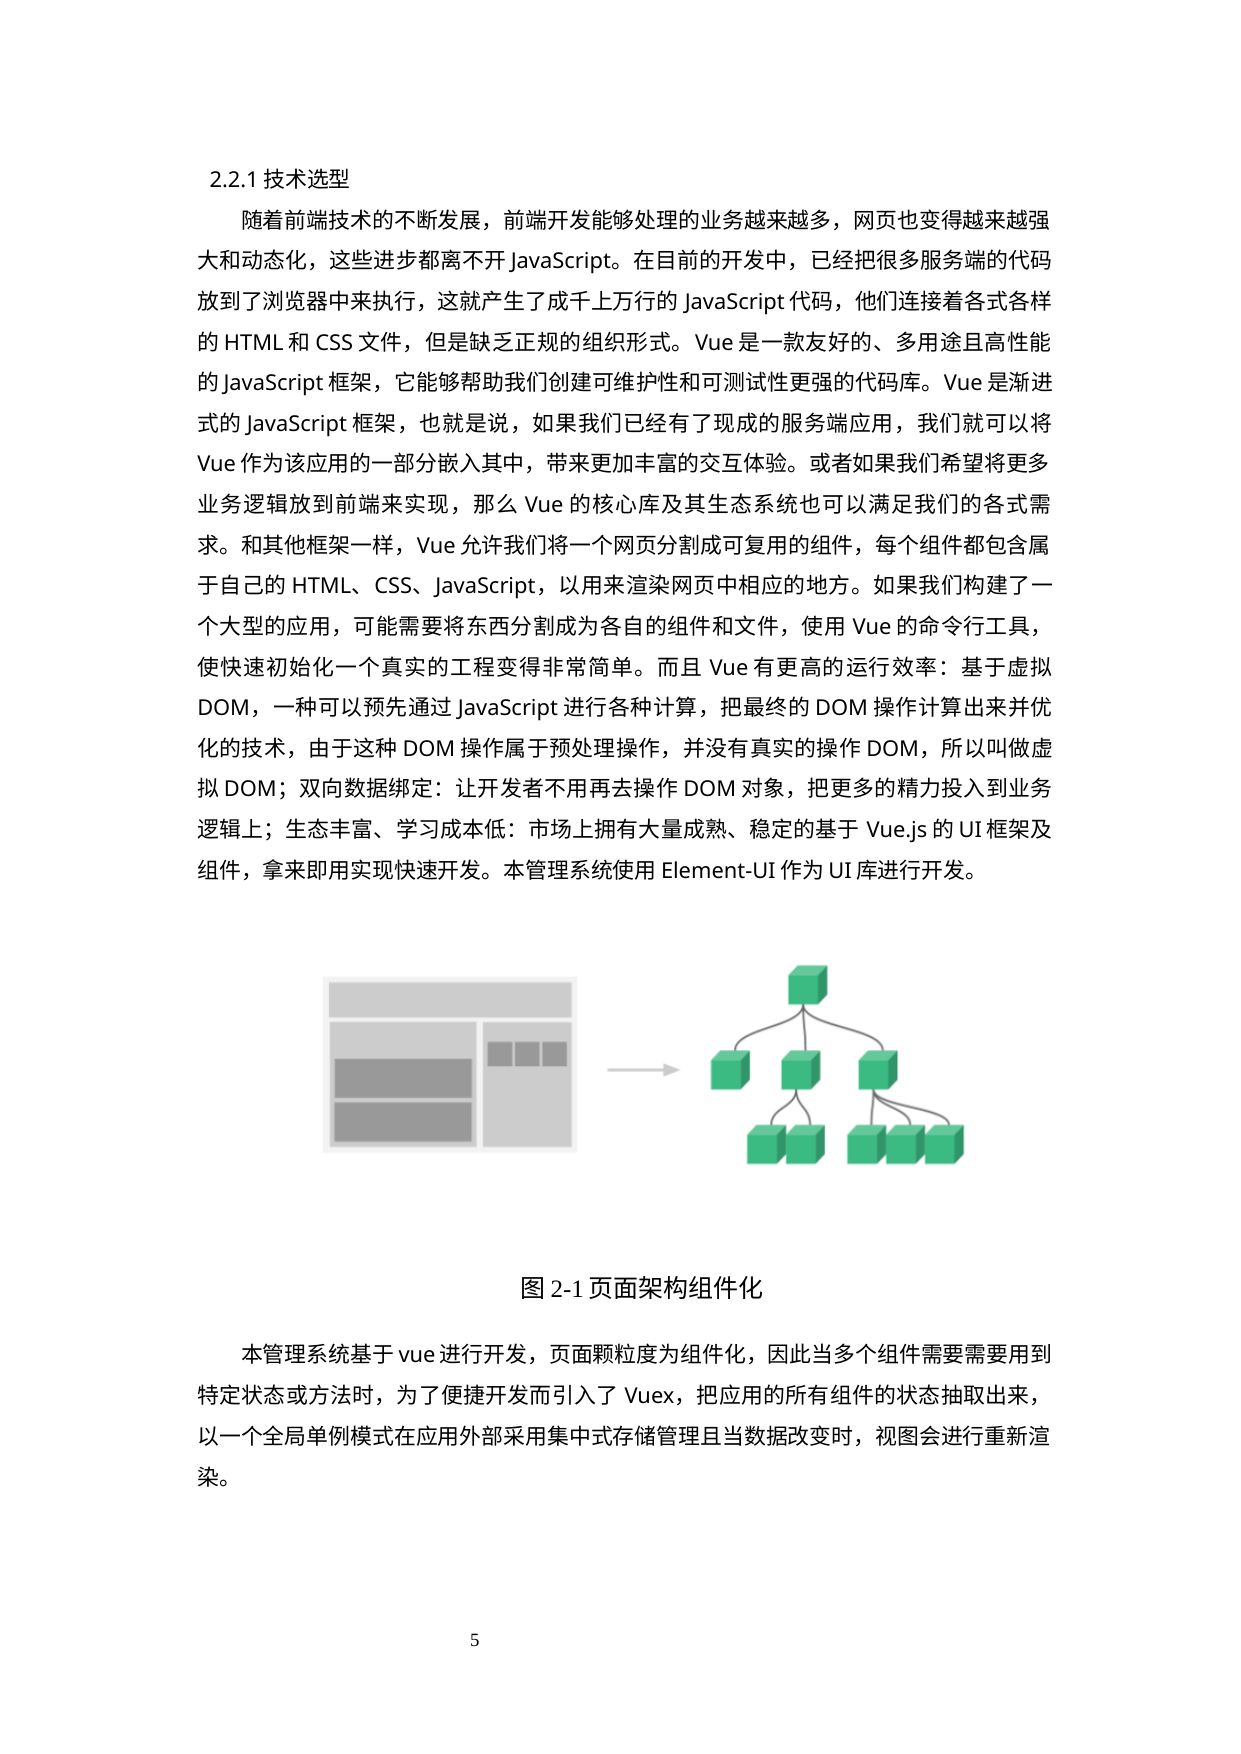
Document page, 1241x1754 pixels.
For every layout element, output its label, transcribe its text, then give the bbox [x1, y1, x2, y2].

text 2.2.1技术选型 [187, 162, 1053, 194]
list 随着前端技术的不断发展，前端开发能够处理的业务越来越多，网页也变得越来越强大和动态化，这些进步都离不开JavaScript。在目前的开发中，已经把很多服务端的代码放到了浏览器中来执行，这就产生了成千上万行的JavaScript代码，他们连接着各式各样的HTML和CSS文件，但是缺乏正规的组织形式。Vue是一款友好的、多用途且高性能的JavaScript框架，它能够帮助我们创建可维护性和可测试性更强的代码库。Vue是渐进式的JavaScript框架，也就是说，如果我们已经有了现成的服务端应用，我们就可以将Vue作为该应用的一部分嵌入其中，带来更加丰富的交互体验。或者如果我们希望将更多业务逻辑放到前端来实现，那么Vue的核心库及其生态系统也可以满足我们的各式需求。和其他框架一样，Vue允许我们将一个网页分割成可复用的组件，每个组件都包含属于自己的HTML、CSS、JavaScript，以用来渲染网页中相应的地方。如果我们构建了一个大型的应用，可能需要将东西分割成为各自的组件和文件，使用Vue的命令行工具，使快速初始化一个真实的工程变得非常简单。而且Vue有更高的运行效率：基于虚拟DOM，一种可以预先通过JavaScript进行各种计算，把最终的DOM操作计算出来并优化的技术，由于这种DOM操作属于预处理操作，并没有真实的操作DOM，所以叫做虚拟DOM；双向数据绑定：让开发者不用再去操作DOM对象，把更多的精力投入到业务逻辑上；生态丰富、学习成本低：市场上拥有大量成熟、稳定的基于Vue.js的UI框架及组件，拿来即用实现快速开发。本管理系统使用Element-UI作为UI库进行开发。 [197, 202, 1053, 885]
picture [290, 914, 994, 1222]
list 本管理系统基于vue进行开发，页面颗粒度为组件化，因此当多个组件需要需要用到特定状态或方法时，为了便捷开发而引入了Vuex，把应用的所有组件的状态抽取出来，以一个全局单例模式在应用外部采用集中式存储管理且当数据改变时，视图会进行重新渲染。 [197, 1337, 1053, 1492]
text 图2-1页面架构组件化 [187, 1254, 1053, 1319]
